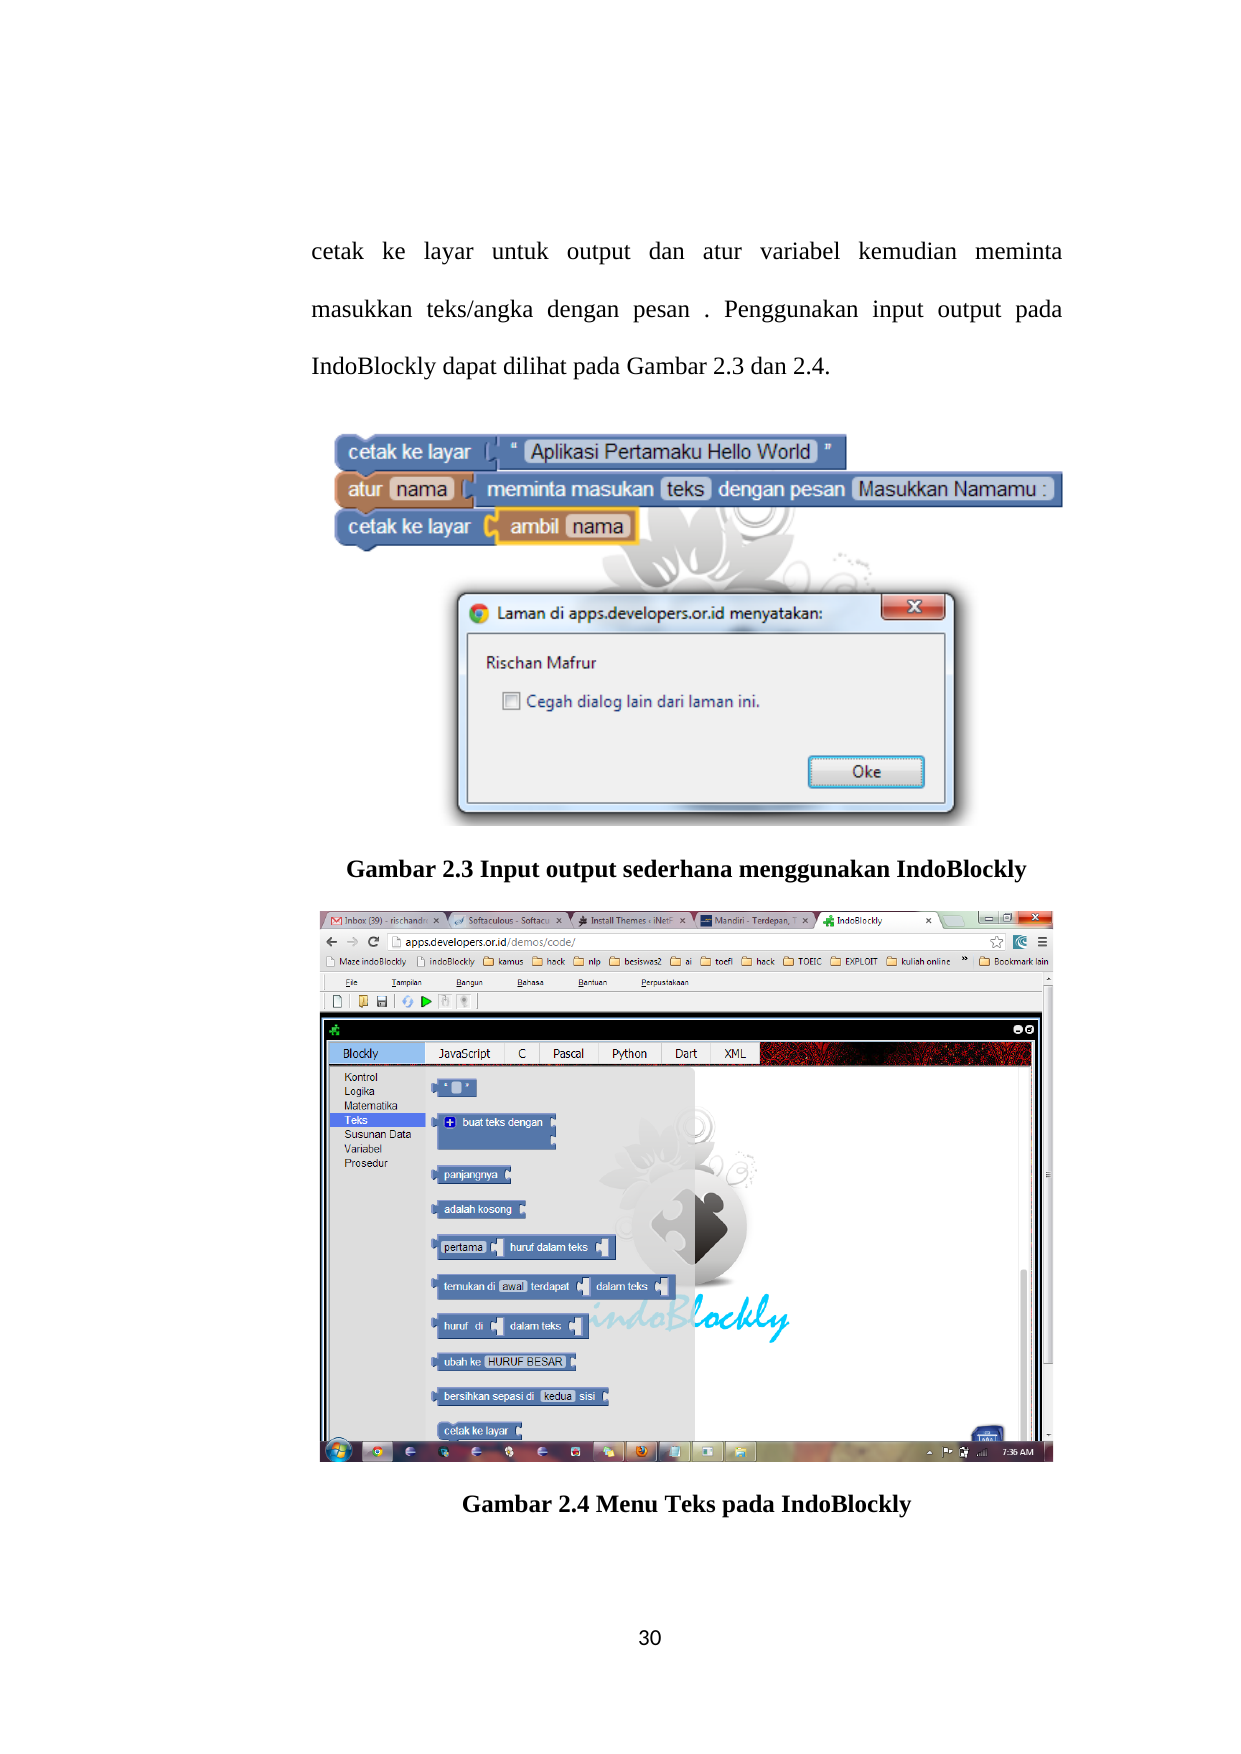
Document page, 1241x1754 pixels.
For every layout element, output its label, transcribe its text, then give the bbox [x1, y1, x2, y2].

picture [310, 408, 1137, 826]
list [311, 236, 1063, 380]
picture [319, 911, 1054, 1462]
list Gambar 2.3 Input output sederhana menggunakan IndoBlockly [310, 854, 1063, 882]
list Gambar 2.4 Menu Teks pada IndoBlockly [310, 1489, 1063, 1518]
